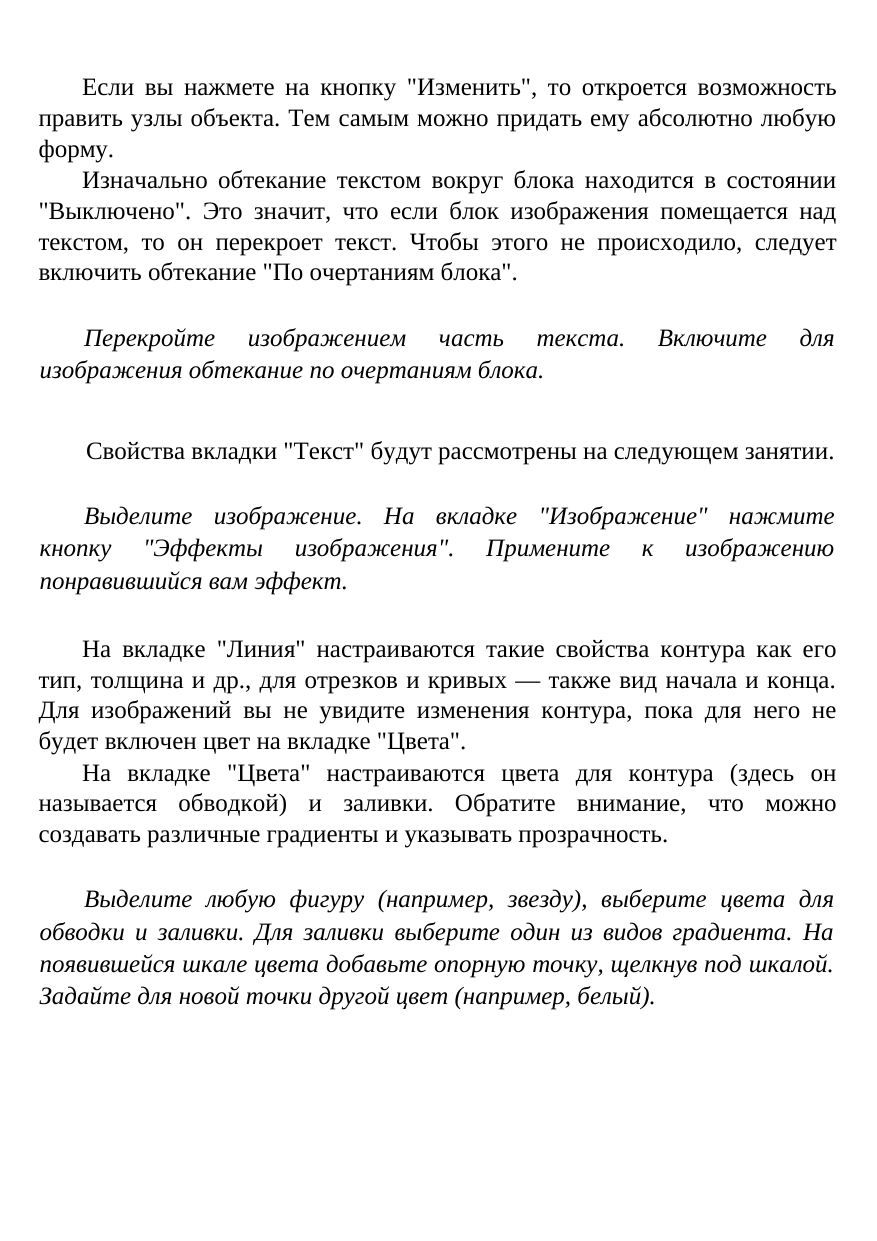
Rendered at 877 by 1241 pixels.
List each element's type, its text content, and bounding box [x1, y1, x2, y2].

text Если вы нажмете на кнопку "Изменить", то откроется возможность править узлы объекта. Тем самым можно придать ему абсолютно любую форму. [38, 72, 837, 163]
text На вкладке "Линия" настраиваются такие свойства контура как его тип, толщина и др., для отрезков и кривых — также вид начала и конца. Для изображений вы не увидите изменения контура, пока для него не будет включен цвет на вкладке "Цвета". [38, 634, 837, 755]
text Выделите любую фигуру (например, звезду), выберите цвета для обводки и заливки. Для заливки выберите один из видов градиента. На появившейся шкале цвета добавьте опорную точку, щелкнув под шкалой. Задайте для новой точки другой цвет (например, белый). [39, 884, 837, 1010]
text Изначально обтекание текстом вокруг блока находится в состоянии "Выключено". Это значит, что если блок изображения помещается над текстом, то он перекроет текст. Чтобы этого не происходило, следует включить обтекание "По очертаниям блока". [38, 165, 837, 286]
text Перекройте изображением часть текста. Включите для изображения обтекание по очертаниям блока. [39, 323, 837, 384]
text Свойства вкладки "Текст" будут рассмотрены на следующем занятии. [86, 436, 837, 464]
text Выделите изображение. На вкладке "Изображение" нажмите кнопку "Эффекты изображения". Примените к изображению понравившийся вам эффект. [39, 501, 837, 594]
text На вкладке "Цвета" настраиваются цвета для контура (здесь он называется обводкой) и заливки. Обратите внимание, что можно создавать различные градиенты и указывать прозрачность. [38, 758, 837, 848]
